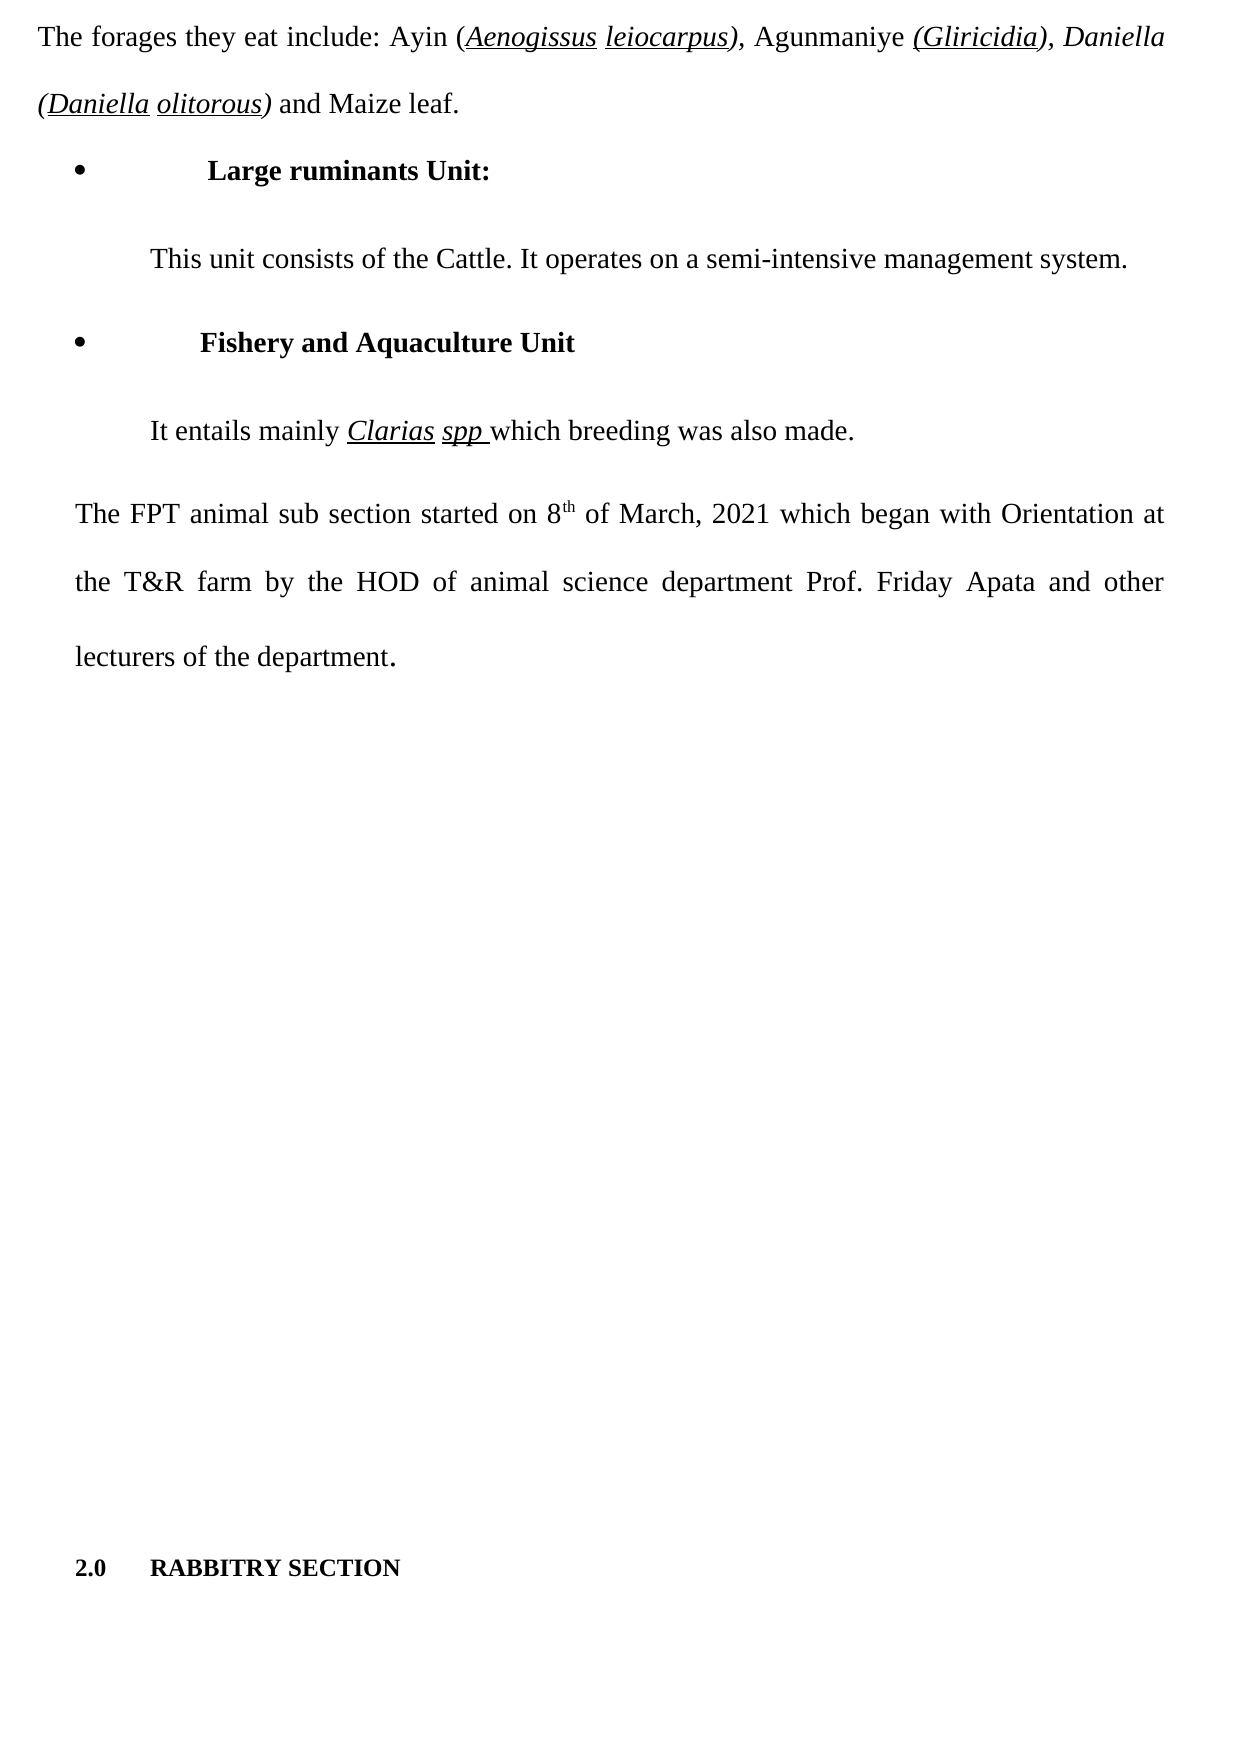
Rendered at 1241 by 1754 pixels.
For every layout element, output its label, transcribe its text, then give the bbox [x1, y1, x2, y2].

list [37, 19, 1165, 119]
text This unit consists of the Cattle. It operates on a semi-intensive management system. [150, 241, 1165, 274]
list Fishery and Aquaculture Unit [75, 325, 1165, 358]
text The FPT animal sub section started on 8th of March, 2021 which began with Orientation at the T&R farm by the HOD of animal science department Prof. Friday Apata and other lecturers of the department. [75, 497, 1165, 674]
list Large ruminants Unit: [75, 153, 1165, 187]
text It entails mainly Clarias spp which breeding was also made. [75, 413, 1165, 446]
text 2.0 RABBITRY SECTION [75, 1553, 1165, 1581]
